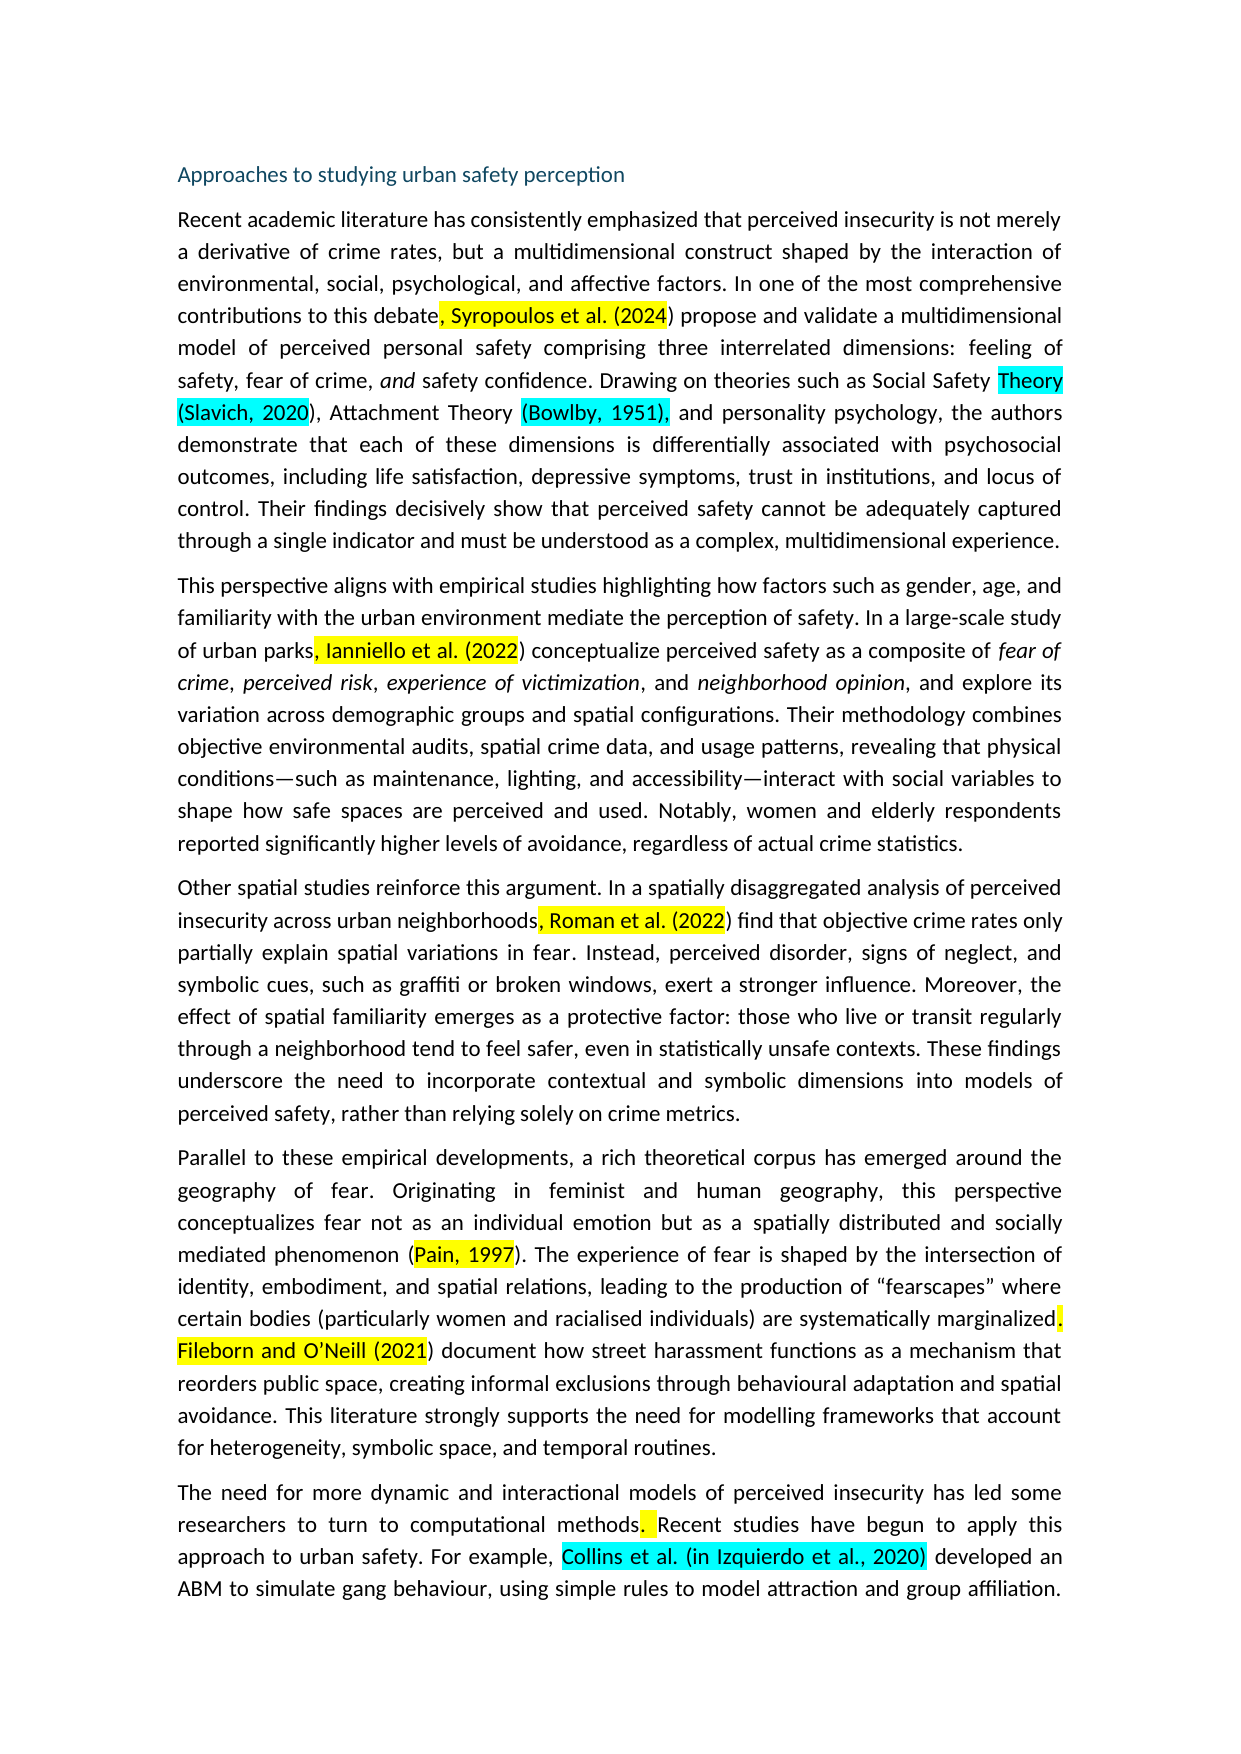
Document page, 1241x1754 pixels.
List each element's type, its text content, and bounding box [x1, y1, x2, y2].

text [177, 1478, 1063, 1602]
text This perspective aligns with empirical studies highlighting how factors such as gender, age, and familiarity with the urban environment mediate the perception of safety. In a large-scale study of urban parks, Ianniello et al. (2022) conceptualize perceived safety as a composite of fear of crime, perceived risk, experience of victimization, and neighborhood opinion, and explore its variation across demographic groups and spatial configurations. Their methodology combines objective environmental audits, spatial crime data, and usage patterns, revealing that physical conditions—such as maintenance, lighting, and accessibility—interact with social variables to shape how safe spaces are perceived and used. Notably, women and elderly respondents reported significantly higher levels of avoidance, regardless of actual crime statistics. [177, 571, 1063, 857]
subtitle Approaches to studying urban safety perception [177, 160, 1063, 188]
text Other spatial studies reinforce this argument. In a spatially disaggregated analysis of perceived insecurity across urban neighborhoods, Roman et al. (2022) find that objective crime rates only partially explain spatial variations in fear. Instead, perceived disorder, signs of neglect, and symbolic cues, such as graffiti or broken windows, exert a stronger influence. Moreover, the effect of spatial familiarity emerges as a protective factor: those who live or transit regularly through a neighborhood tend to feel safer, even in statistically unsafe contexts. These findings underscore the need to incorporate contextual and symbolic dimensions into models of perceived safety, rather than relying solely on crime metrics. [177, 873, 1063, 1127]
text Recent academic literature has consistently emphasized that perceived insecurity is not merely a derivative of crime rates, but a multidimensional construct shaped by the interaction of environmental, social, psychological, and affective factors. In one of the most comprehensive contributions to this debate, Syropoulos et al. (2024) propose and validate a multidimensional model of perceived personal safety comprising three interrelated dimensions: feeling of safety, fear of crime, and safety confidence. Drawing on theories such as Social Safety Theory (Slavich, 2020), Attachment Theory (Bowlby, 1951), and personality psychology, the authors demonstrate that each of these dimensions is differentially associated with psychosocial outcomes, including life satisfaction, depressive symptoms, trust in institutions, and locus of control. Their findings decisively show that perceived safety cannot be adequately captured through a single indicator and must be understood as a complex, multidimensional experience. [177, 205, 1063, 555]
text Parallel to these empirical developments, a rich theoretical corpus has emerged around the geography of fear. Originating in feminist and human geography, this perspective conceptualizes fear not as an individual emotion but as a spatially distributed and socially mediated phenomenon (Pain, 1997). The experience of fear is shaped by the intersection of identity, embodiment, and spatial relations, leading to the production of “fearscapes” where certain bodies (particularly women and racialised individuals) are systematically marginalized. Fileborn and O’Neill (2021) document how street harassment functions as a mechanism that reorders public space, creating informal exclusions through behavioural adaptation and spatial avoidance. This literature strongly supports the need for modelling frameworks that account for heterogeneity, symbolic space, and temporal routines. [177, 1143, 1063, 1461]
